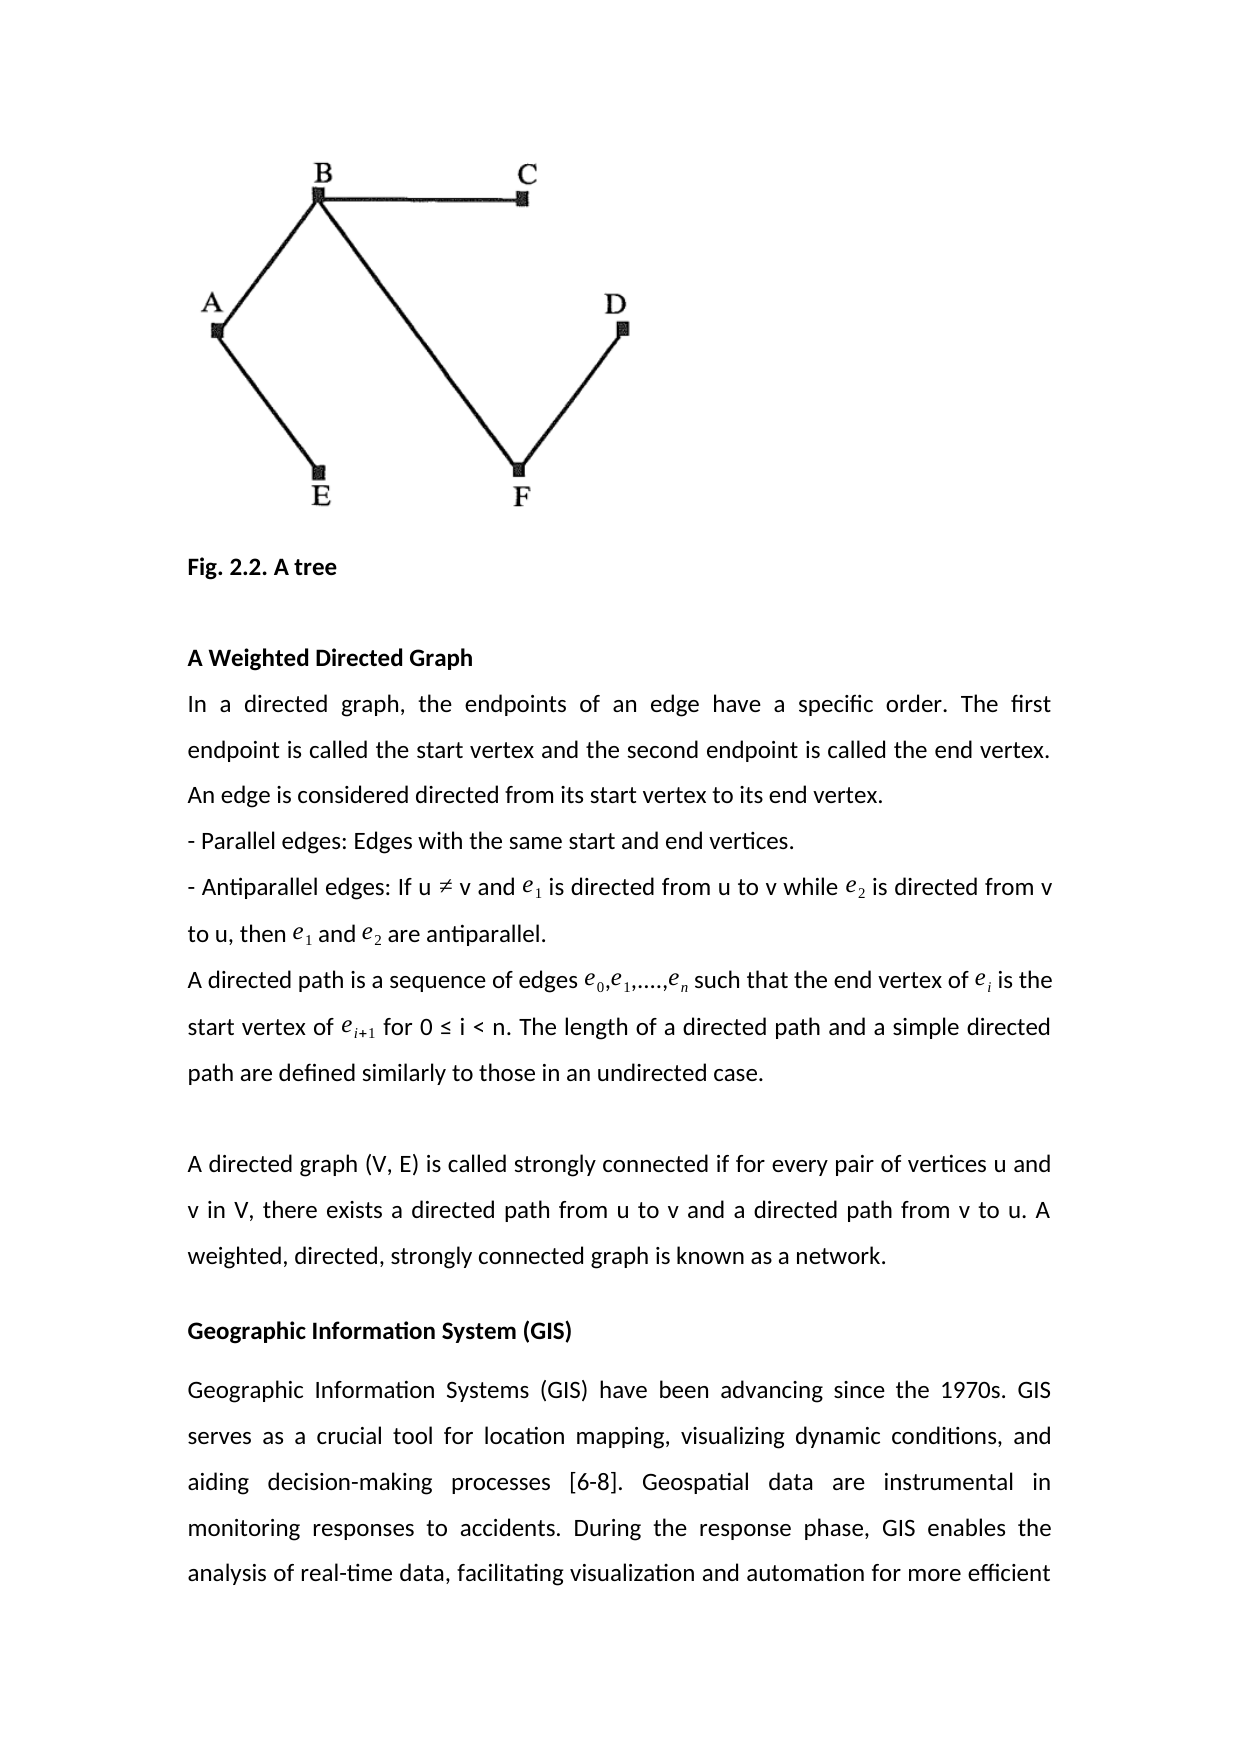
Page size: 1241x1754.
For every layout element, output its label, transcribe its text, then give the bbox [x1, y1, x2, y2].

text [187, 1375, 1053, 1588]
text - Parallel edges: Edges with the same start and end vertices. [187, 825, 1053, 856]
text A directed path is a sequence of edges ,,...., such that the end vertex of is the start vertex of for 0 ≤ i < n. The length of a directed path and a simple directed path are defined similarly to those in an undirected case. [187, 964, 1053, 1088]
text Geographic Information System (GIS) [187, 1315, 1053, 1346]
text Fig. 2.2. A tree [187, 551, 1053, 581]
picture [187, 150, 688, 539]
text A Weighted Directed Graph [187, 642, 1053, 673]
text In a directed graph, the endpoints of an edge have a specific order. The first endpoint is called the start vertex and the second endpoint is called the end vertex. An edge is considered directed from its start vertex to its end vertex. [187, 688, 1053, 810]
text A directed graph (V, E) is called strongly connected if for every pair of vertices u and v in V, there exists a directed path from u to v and a directed path from v to u. A weighted, directed, strongly connected graph is known as a network. [187, 1149, 1053, 1271]
text - Antiparallel edges: If u v and is directed from u to v while is directed from v to u, then and are antiparallel. [187, 871, 1053, 949]
